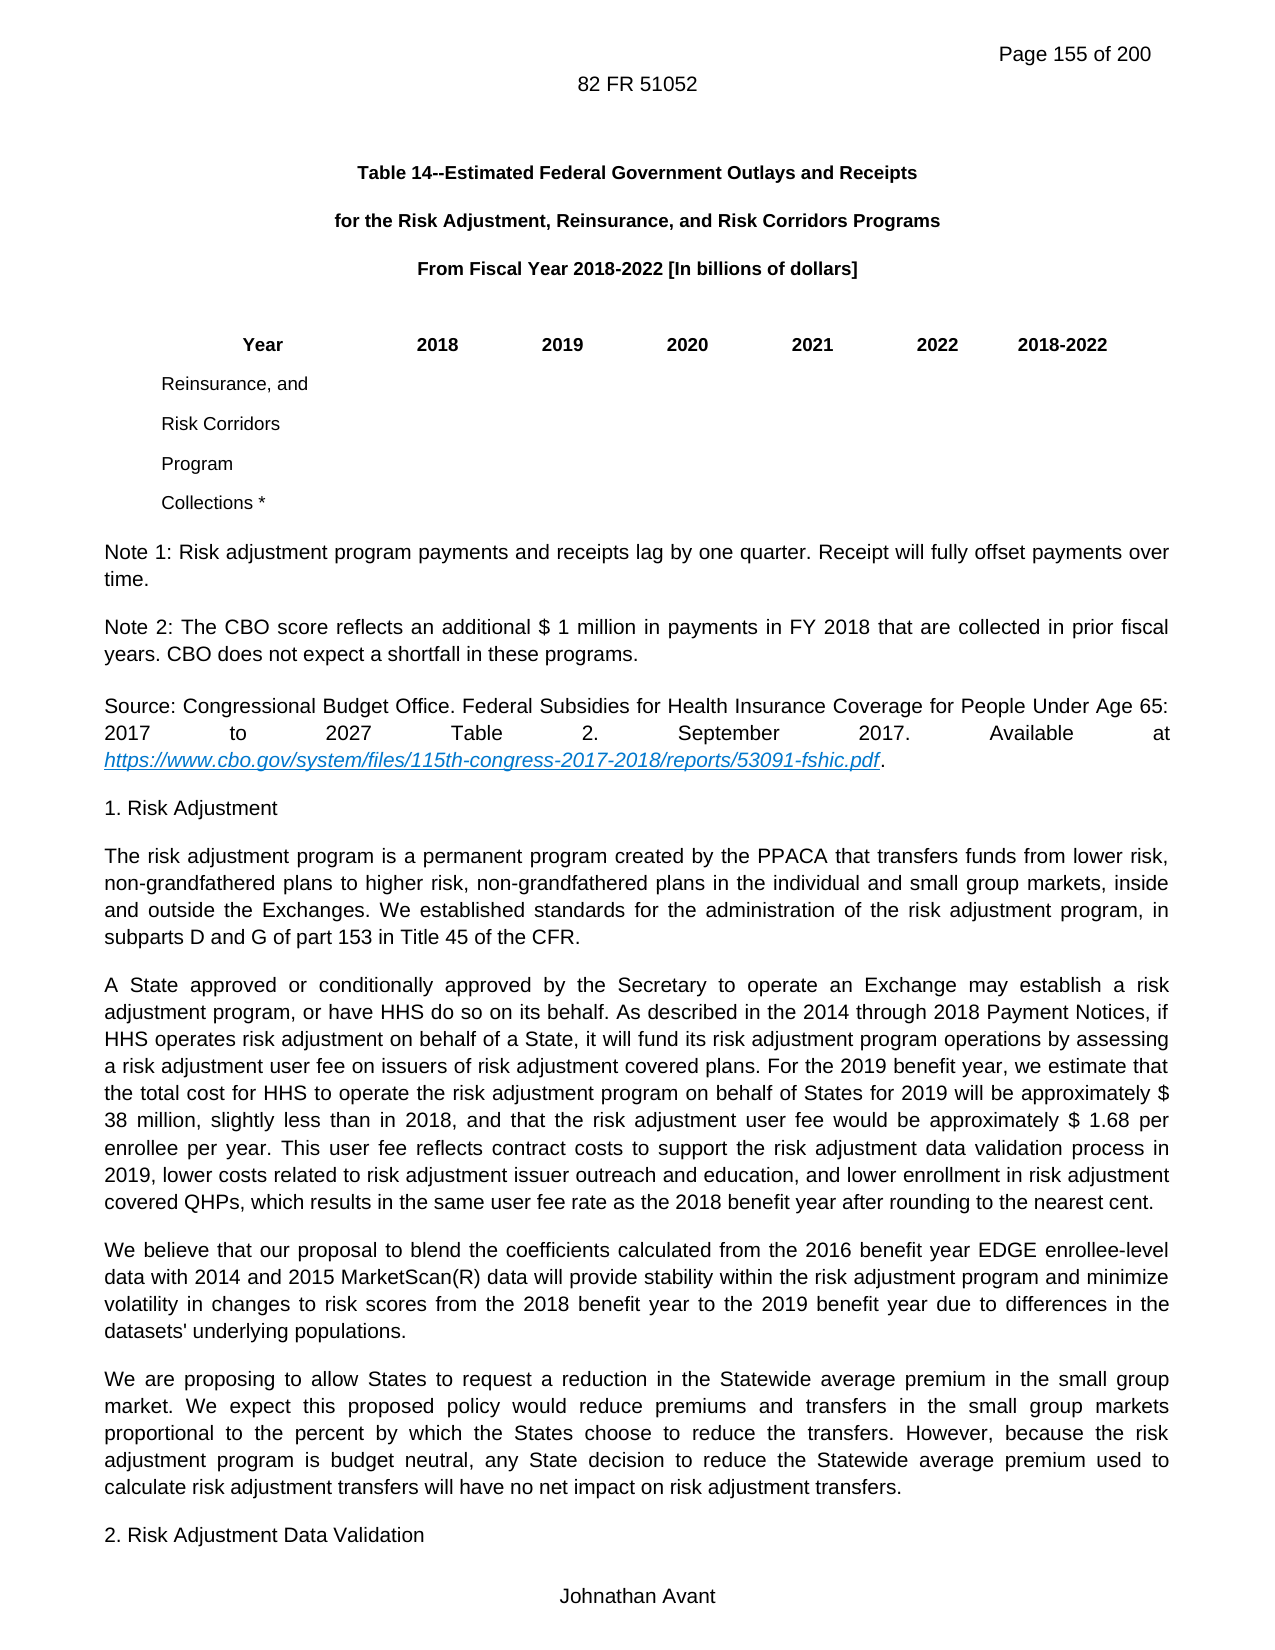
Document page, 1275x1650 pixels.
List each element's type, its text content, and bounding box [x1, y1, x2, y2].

text Note 1: Risk adjustment program payments and receipts lag by one quarter. Receipt will fully offset payments over time. [104, 536, 1171, 591]
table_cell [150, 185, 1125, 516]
text 2. Risk Adjustment Data Validation [104, 1520, 1171, 1547]
text We are proposing to allow States to request a reduction in the Statewide average premium in the small group market. We expect this proposed policy would reduce premiums and transfers in the small group markets proportional to the percent by which the States choose to reduce the transfers. However, because the risk adjustment program is budget neutral, any State decision to reduce the Statewide average premium used to calculate risk adjustment transfers will have no net impact on risk adjustment transfers. [104, 1363, 1171, 1499]
text We believe that our proposal to blend the coefficients calculated from the 2016 benefit year EDGE enrollee-level data with 2014 and 2015 MarketScan(R) data will provide stability within the risk adjustment program and minimize volatility in changes to risk scores from the 2018 benefit year to the 2019 benefit year due to differences in the datasets' underlying populations. [104, 1234, 1171, 1343]
text 1. Risk Adjustment [104, 793, 1171, 820]
text Source: Congressional Budget Office. Federal Subsidies for Health Insurance Coverage for People Under Age 65: 2017 to 2027 Table 2. September 2017. Available at https://www.cbo.gov/system/files/115th-congress-2017-2018/reports/53091-fshic.pdf. [104, 691, 1171, 772]
text A State approved or conditionally approved by the Secretary to operate an Exchange may establish a risk adjustment program, or have HHS do so on its behalf. As described in the 2014 through 2018 Payment Notices, if HHS operates risk adjustment on behalf of a State, it will fund its risk adjustment program operations by assessing a risk adjustment user fee on issuers of risk adjustment covered plans. For the 2019 benefit year, we estimate that the total cost for HHS to operate the risk adjustment program on behalf of States for 2019 will be approximately $ 38 million, slightly less than in 2018, and that the risk adjustment user fee would be approximately $ 1.68 per enrollee per year. This user fee reflects contract costs to support the risk adjustment data validation process in 2019, lower costs related to risk adjustment issuer outreach and education, and lower enrollment in risk adjustment covered QHPs, which results in the same user fee rate as the 2018 benefit year after rounding to the nearest cent. [104, 970, 1171, 1213]
text Note 2: The CBO score reflects an additional $ 1 million in payments in FY 2018 that are collected in prior fiscal years. CBO does not expect a shortfall in these programs. [104, 611, 1171, 666]
text The risk adjustment program is a permanent program created by the PPACA that transfers funds from lower risk, non-grandfathered plans to higher risk, non-grandfathered plans in the individual and small group markets, inside and outside the Exchanges. We established standards for the administration of the risk adjustment program, in subparts D and G of part 153 in Title 45 of the CFR. [104, 841, 1171, 949]
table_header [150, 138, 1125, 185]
